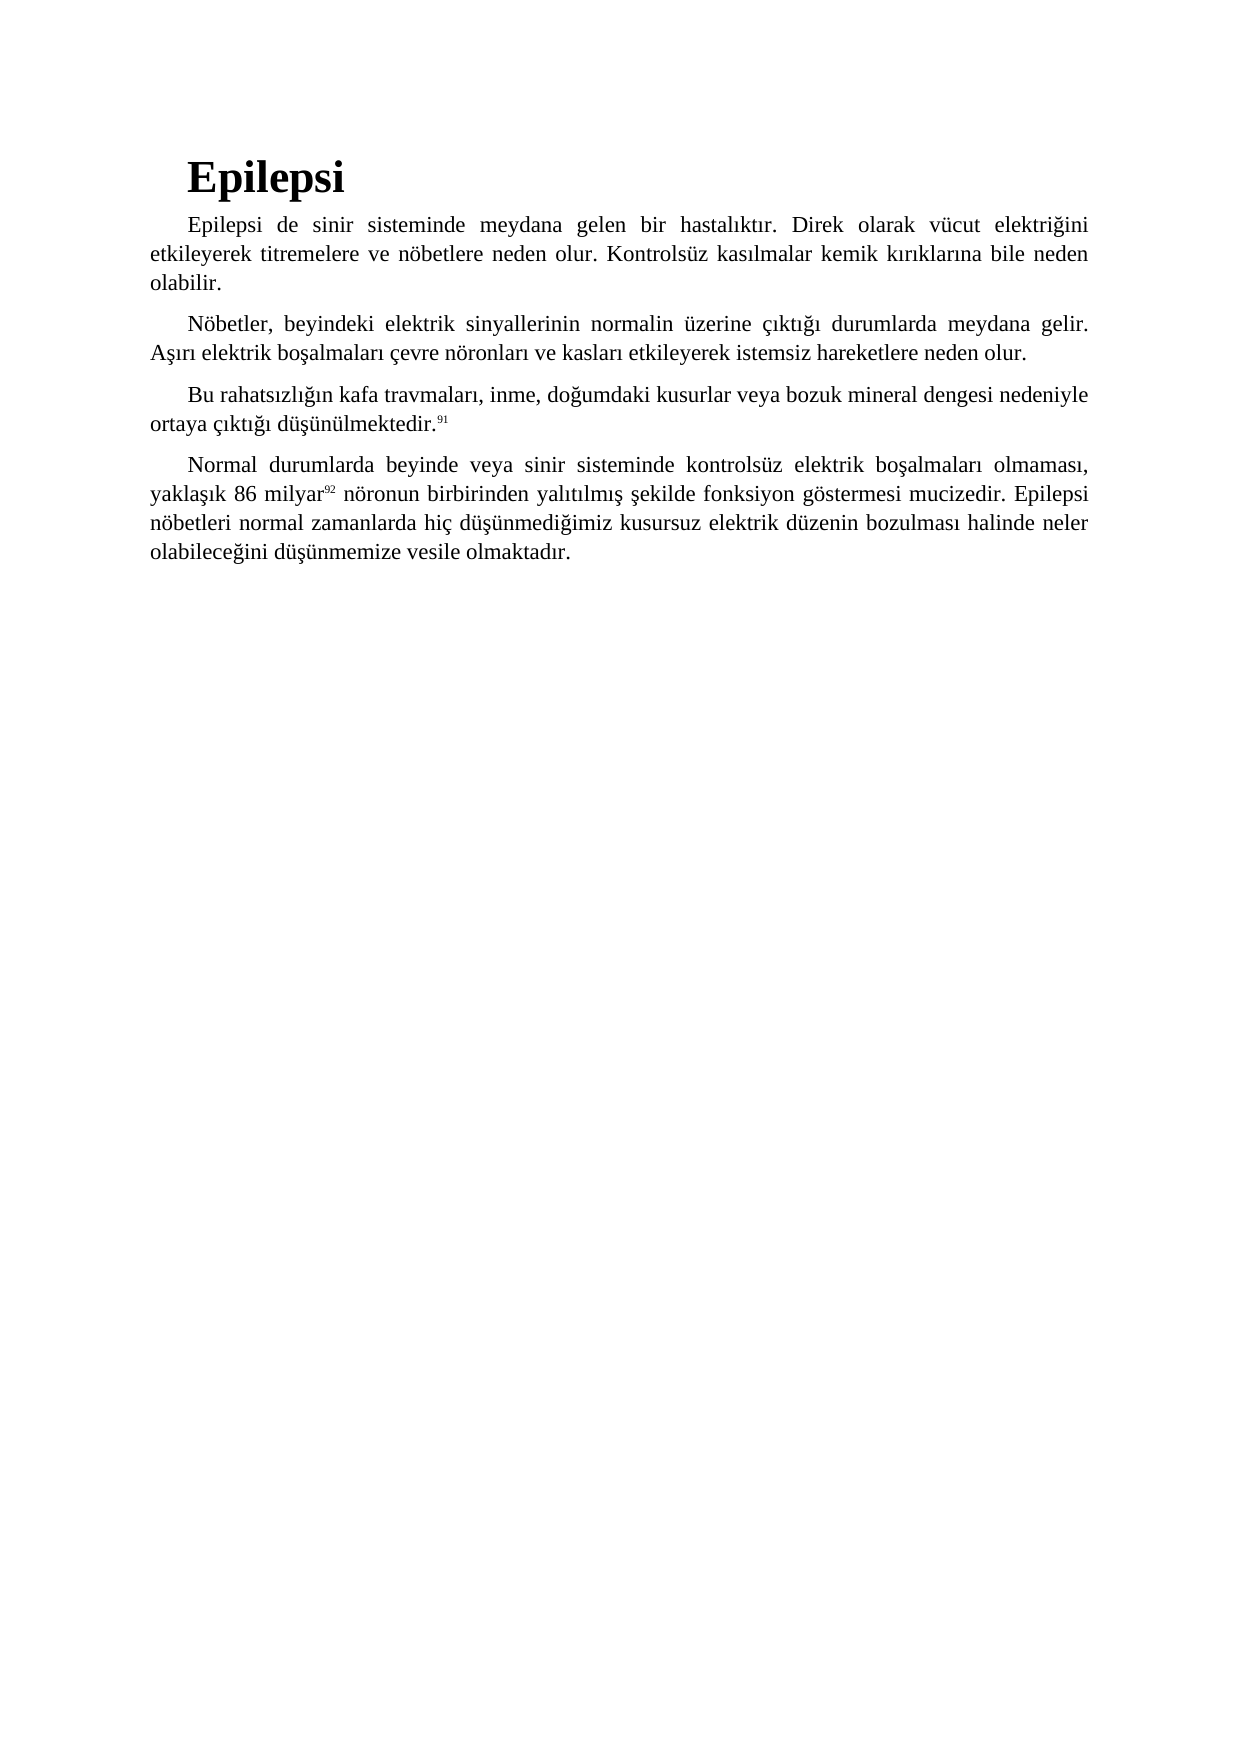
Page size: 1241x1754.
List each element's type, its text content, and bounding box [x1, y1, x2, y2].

text Bu rahatsızlığın kafa travmaları, inme, doğumdaki kusurlar veya bozuk mineral dengesi nedeniyle ortaya çıktığı düşünülmektedir.91 [150, 381, 1090, 436]
text Nöbetler, beyindeki elektrik sinyallerinin normalin üzerine çıktığı durumlarda meydana gelir. Aşırı elektrik boşalmaları çevre nöronları ve kasları etkileyerek istemsiz hareketlere neden olur. [150, 310, 1090, 366]
text Normal durumlarda beyinde veya sinir sisteminde kontrolsüz elektrik boşalmaları olmaması, yaklaşık 86 milyar92 nöronun birbirinden yalıtılmış şekilde fonksiyon göstermesi mucizedir. Epilepsi nöbetleri normal zamanlarda hiç düşünmediğimiz kusursuz elektrik düzenin bozulması halinde neler olabileceğini düşünmemize vesile olmaktadır. [150, 451, 1090, 564]
text Epilepsi [187, 150, 1090, 203]
text Epilepsi de sinir sisteminde meydana gelen bir hastalıktır. Direk olarak vücut elektriğini etkileyerek titremelere ve nöbetlere neden olur. Kontrolsüz kasılmalar kemik kırıklarına bile neden olabilir. [150, 211, 1090, 295]
